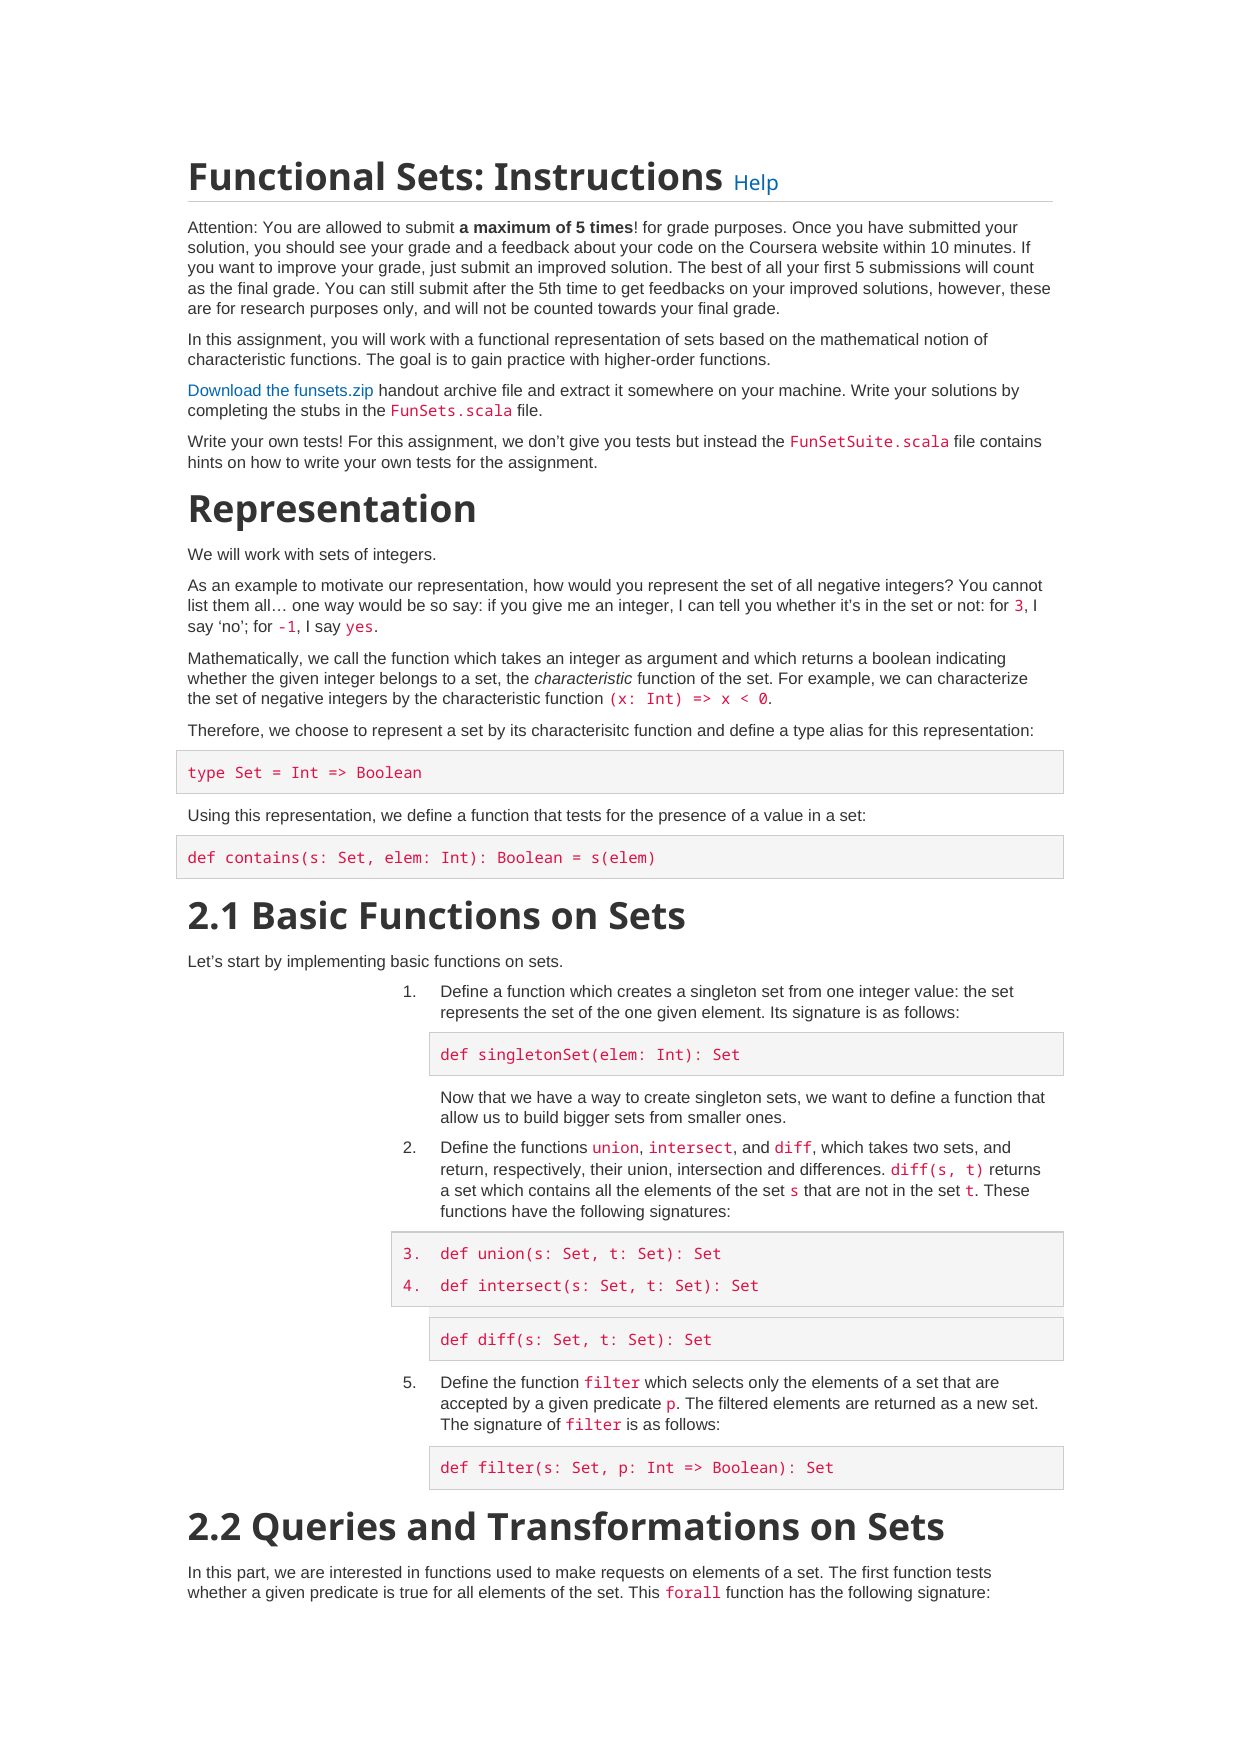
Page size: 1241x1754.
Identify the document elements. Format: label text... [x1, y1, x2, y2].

text Functional Sets: Instructions Help [187, 150, 1053, 202]
text def diff(s: Set, t: Set): Set [430, 1318, 1063, 1360]
text type Set = Int => Boolean [177, 751, 1063, 793]
list def intersect(s: Set, t: Set): Set [392, 1263, 1063, 1306]
text Now that we have a way to create singleton sets, we want to define a function that allow us to build bigger sets from smaller ones. [440, 1086, 1053, 1127]
text 2.1 Basic Functions on Sets [187, 889, 1053, 940]
text Let’s start by implementing basic functions on sets. [187, 951, 1053, 971]
list Define the function filter which selects only the elements of a set that are accepted by a given predicate p. The filtered elements are returned as a new set. The signature of filter is as follows: [403, 1372, 1053, 1435]
text We will work with sets of integers. [187, 544, 1053, 564]
text def filter(s: Set, p: Int => Boolean): Set [430, 1447, 1063, 1489]
text Using this representation, we define a function that tests for the presence of a value in a set: [187, 804, 1053, 825]
text Mathematically, we call the function which takes an integer as argument and which returns a boolean indicating whether the given integer belongs to a set, the characteristic function of the set. For example, we can characterize the set of negative integers by the characteristic function (x: Int) => x < 0. [187, 647, 1053, 709]
text Representation [187, 483, 1053, 534]
text def contains(s: Set, elem: Int): Boolean = s(elem) [177, 836, 1063, 878]
list def union(s: Set, t: Set): Set [392, 1233, 1063, 1263]
list Define a function which creates a singleton set from one integer value: the set represents the set of the one given element. Its signature is as follows: [403, 981, 1053, 1022]
text As an example to motivate our representation, how would you represent the set of all negative integers? You cannot list them all… one way would be so say: if you give me an integer, I can tell you whether it’s in the set or not: for 3, I say ‘no’; for -1, I say yes. [187, 574, 1053, 637]
text Therefore, we choose to represent a set by its characterisitc function and define a type alias for this representation: [187, 719, 1053, 740]
text Attention: You are allowed to submit a maximum of 5 times! for grade purposes. Once you have submitted your solution, you should see your grade and a feedback about your code on the Coursera website within 10 minutes. If you want to improve your grade, just submit an improved solution. The best of all your first 5 submissions will count as the final grade. You can still submit after the 5th time to get feedbacks on your improved solutions, however, these are for research purposes only, and will not be counted towards your final grade. [187, 217, 1053, 318]
text In this assignment, you will work with a functional representation of sets based on the mathematical notion of characteristic functions. The goal is to gain practice with higher-order functions. [187, 328, 1053, 369]
text 2.2 Queries and Transformations on Sets [187, 1500, 1053, 1551]
text In this part, we are interested in functions used to make requests on elements of a set. The first function tests whether a given predicate is true for all elements of the set. This forall function has the following signature: [187, 1561, 1053, 1603]
text Download the funsets.zip handout archive file and extract it somewhere on your machine. Write your solutions by completing the stubs in the FunSets.scala file. [187, 379, 1053, 421]
list Define the functions union, intersect, and diff, which takes two sets, and return, respectively, their union, intersection and differences. diff(s, t) returns a set which contains all the elements of the set s that are not in the set t. These functions have the following signatures: [403, 1137, 1053, 1221]
text Write your own tests! For this assignment, we don’t give you tests but instead the FunSetSuite.scala file contains hints on how to write your own tests for the assignment. [187, 431, 1053, 472]
text def singletonSet(elem: Int): Set [430, 1033, 1063, 1075]
